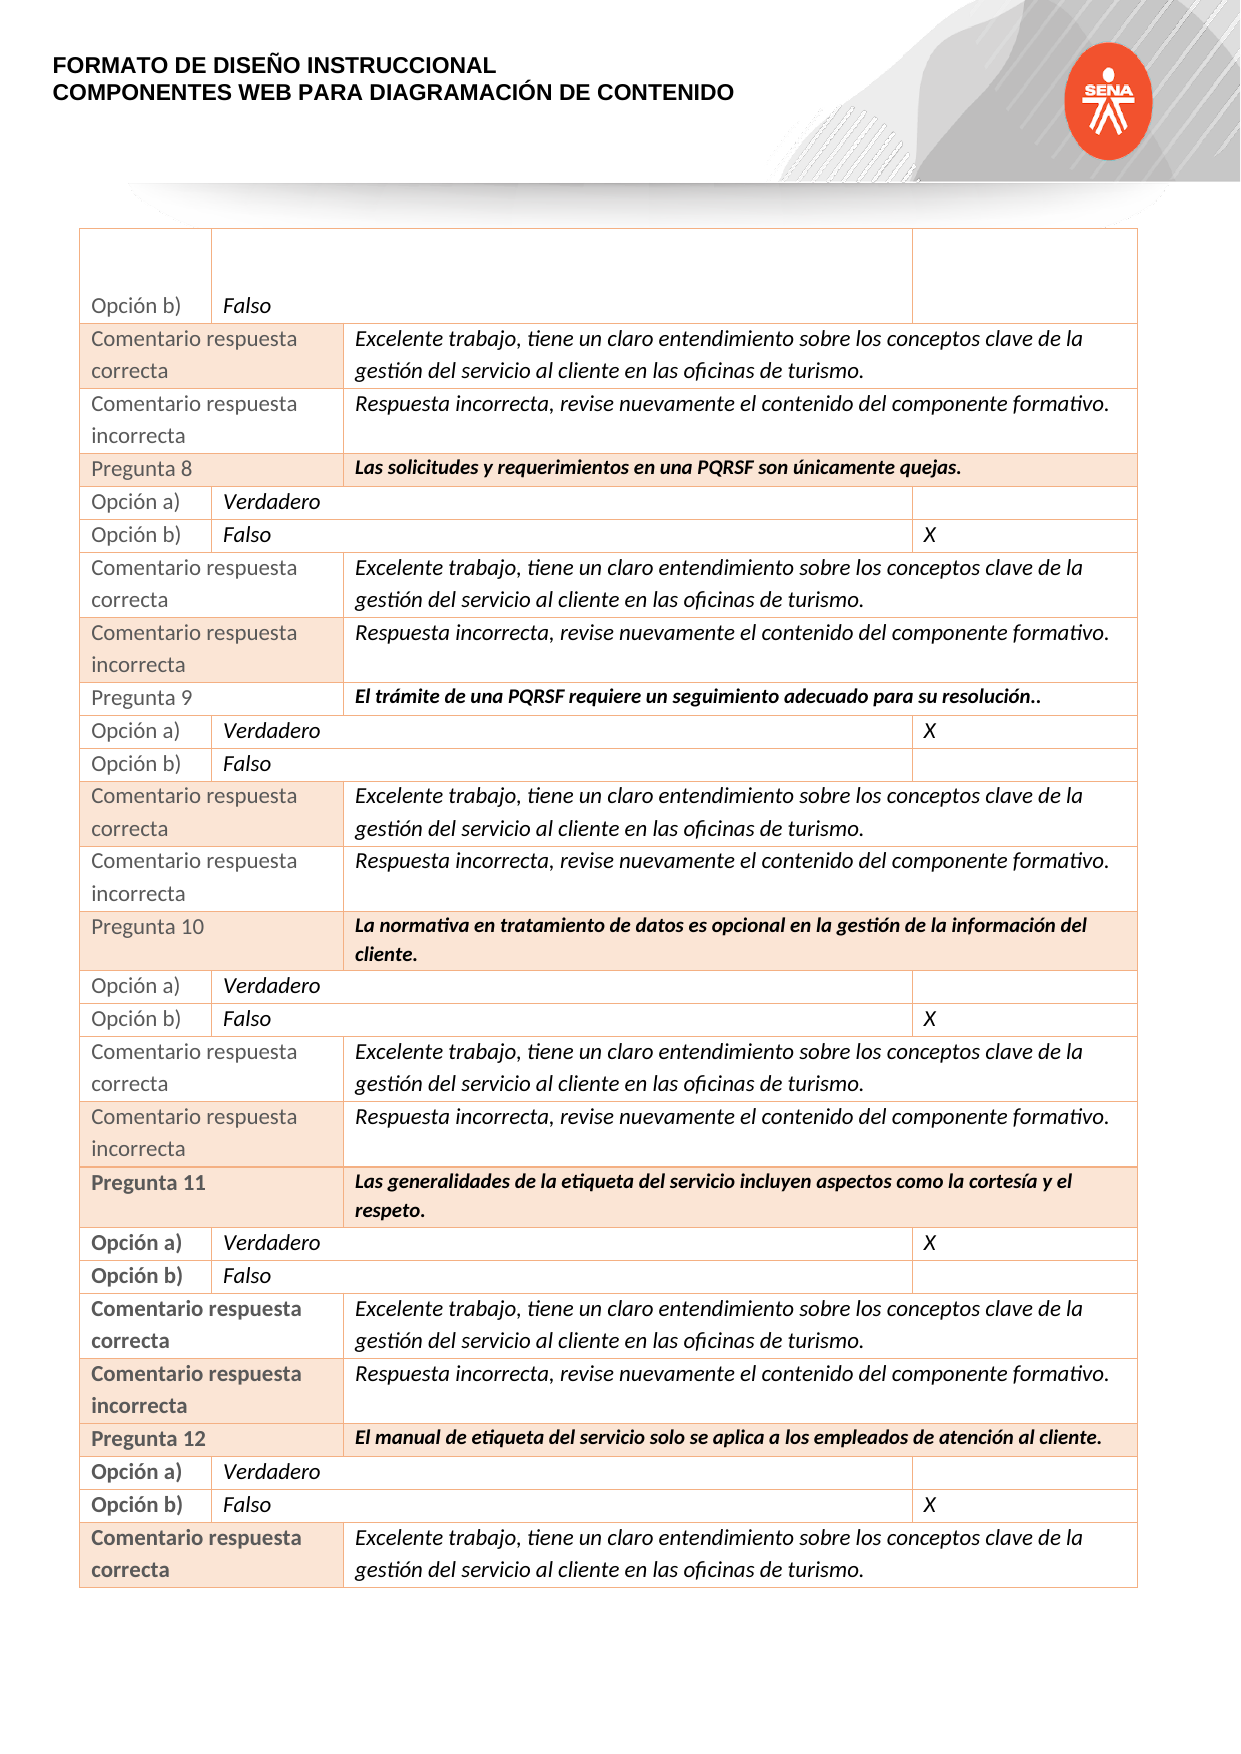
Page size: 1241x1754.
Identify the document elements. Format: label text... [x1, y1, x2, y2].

table_cell X [913, 1228, 1137, 1260]
table_cell [913, 1261, 1137, 1293]
table_cell Falso [212, 1004, 912, 1036]
table_cell Falso [212, 749, 912, 781]
table_cell Verdadero [212, 1457, 912, 1489]
table_cell X [913, 1004, 1137, 1036]
table_cell Verdadero [212, 971, 912, 1003]
table_cell Falso [212, 520, 912, 552]
table_cell Opción b) [80, 520, 211, 552]
table_cell Comentario respuesta incorrecta [80, 1359, 343, 1423]
table_cell Opción b) [80, 1261, 211, 1293]
table_cell Comentario respuesta correcta [80, 324, 343, 388]
table_cell Falso [212, 1261, 912, 1293]
table_cell Excelente trabajo, tiene un claro entendimiento sobre los conceptos clave de la gestión del servicio al cliente en las oficinas de turismo. [344, 1523, 1137, 1587]
table_cell Comentario respuesta correcta [80, 782, 343, 846]
table_cell Opción a) [80, 971, 211, 1003]
table_cell Verdadero [212, 487, 912, 519]
table_cell Las solicitudes y requerimientos en una PQRSF son únicamente quejas. [344, 454, 1137, 486]
table_cell Respuesta incorrecta, revise nuevamente el contenido del componente formativo. [344, 847, 1137, 911]
table_cell [913, 971, 1137, 1003]
table_cell Opción b) [80, 1490, 211, 1522]
table_cell El trámite de una PQRSF requiere un seguimiento adecuado para su resolución.. [344, 683, 1137, 715]
table_cell Opción a) [80, 1457, 211, 1489]
table_cell Opción a) [80, 487, 211, 519]
table_cell Pregunta 12 [80, 1424, 343, 1456]
table_cell Opción b) [80, 1004, 211, 1036]
table_cell Comentario respuesta correcta [80, 1523, 343, 1587]
table_cell Respuesta incorrecta, revise nuevamente el contenido del componente formativo. [344, 1359, 1137, 1423]
table_cell Excelente trabajo, tiene un claro entendimiento sobre los conceptos clave de la gestión del servicio al cliente en las oficinas de turismo. [344, 1037, 1137, 1101]
table_cell [913, 229, 1137, 323]
table_cell Comentario respuesta correcta [80, 1294, 343, 1358]
table_cell Respuesta incorrecta, revise nuevamente el contenido del componente formativo. [344, 618, 1137, 682]
table_cell Comentario respuesta incorrecta [80, 1102, 343, 1166]
table_cell Comentario respuesta correcta [80, 553, 343, 617]
table_cell Respuesta incorrecta, revise nuevamente el contenido del componente formativo. [344, 1102, 1137, 1166]
table_cell Respuesta incorrecta, revise nuevamente el contenido del componente formativo. [344, 389, 1137, 453]
table_cell Falso [212, 1490, 912, 1522]
table_cell Excelente trabajo, tiene un claro entendimiento sobre los conceptos clave de la gestión del servicio al cliente en las oficinas de turismo. [344, 553, 1137, 617]
table_cell [913, 487, 1137, 519]
table_cell Falso [212, 229, 912, 323]
table_cell Excelente trabajo, tiene un claro entendimiento sobre los conceptos clave de la gestión del servicio al cliente en las oficinas de turismo. [344, 324, 1137, 388]
table_cell Pregunta 8 [80, 454, 343, 486]
table_cell Comentario respuesta incorrecta [80, 847, 343, 911]
table_cell Opción a) [80, 716, 211, 748]
table_cell Comentario respuesta incorrecta [80, 618, 343, 682]
table_cell Opción b) [80, 229, 211, 323]
table_cell X [913, 716, 1137, 748]
table_cell X [913, 520, 1137, 552]
table_cell Excelente trabajo, tiene un claro entendimiento sobre los conceptos clave de la gestión del servicio al cliente en las oficinas de turismo. [344, 1294, 1137, 1358]
table_cell Pregunta 10 [80, 912, 343, 970]
table_cell X [913, 1490, 1137, 1522]
table_cell Excelente trabajo, tiene un claro entendimiento sobre los conceptos clave de la gestión del servicio al cliente en las oficinas de turismo. [344, 782, 1137, 846]
table_cell Comentario respuesta incorrecta [80, 389, 343, 453]
table_cell Verdadero [212, 716, 912, 748]
table_cell Opción b) [80, 749, 211, 781]
table_cell El manual de etiqueta del servicio solo se aplica a los empleados de atención al cliente. [344, 1424, 1137, 1456]
picture [0, 0, 1241, 229]
table_header Pregunta 11 [80, 1168, 343, 1227]
table_cell Verdadero [212, 1228, 912, 1260]
table_cell [913, 749, 1137, 781]
table_cell Comentario respuesta correcta [80, 1037, 343, 1101]
table_header Las generalidades de la etiqueta del servicio incluyen aspectos como la cortesía y el respeto. [344, 1168, 1137, 1227]
table_cell Pregunta 9 [80, 683, 343, 715]
table_cell La normativa en tratamiento de datos es opcional en la gestión de la información del cliente. [344, 912, 1137, 970]
table_cell Opción a) [80, 1228, 211, 1260]
table_cell [913, 1457, 1137, 1489]
